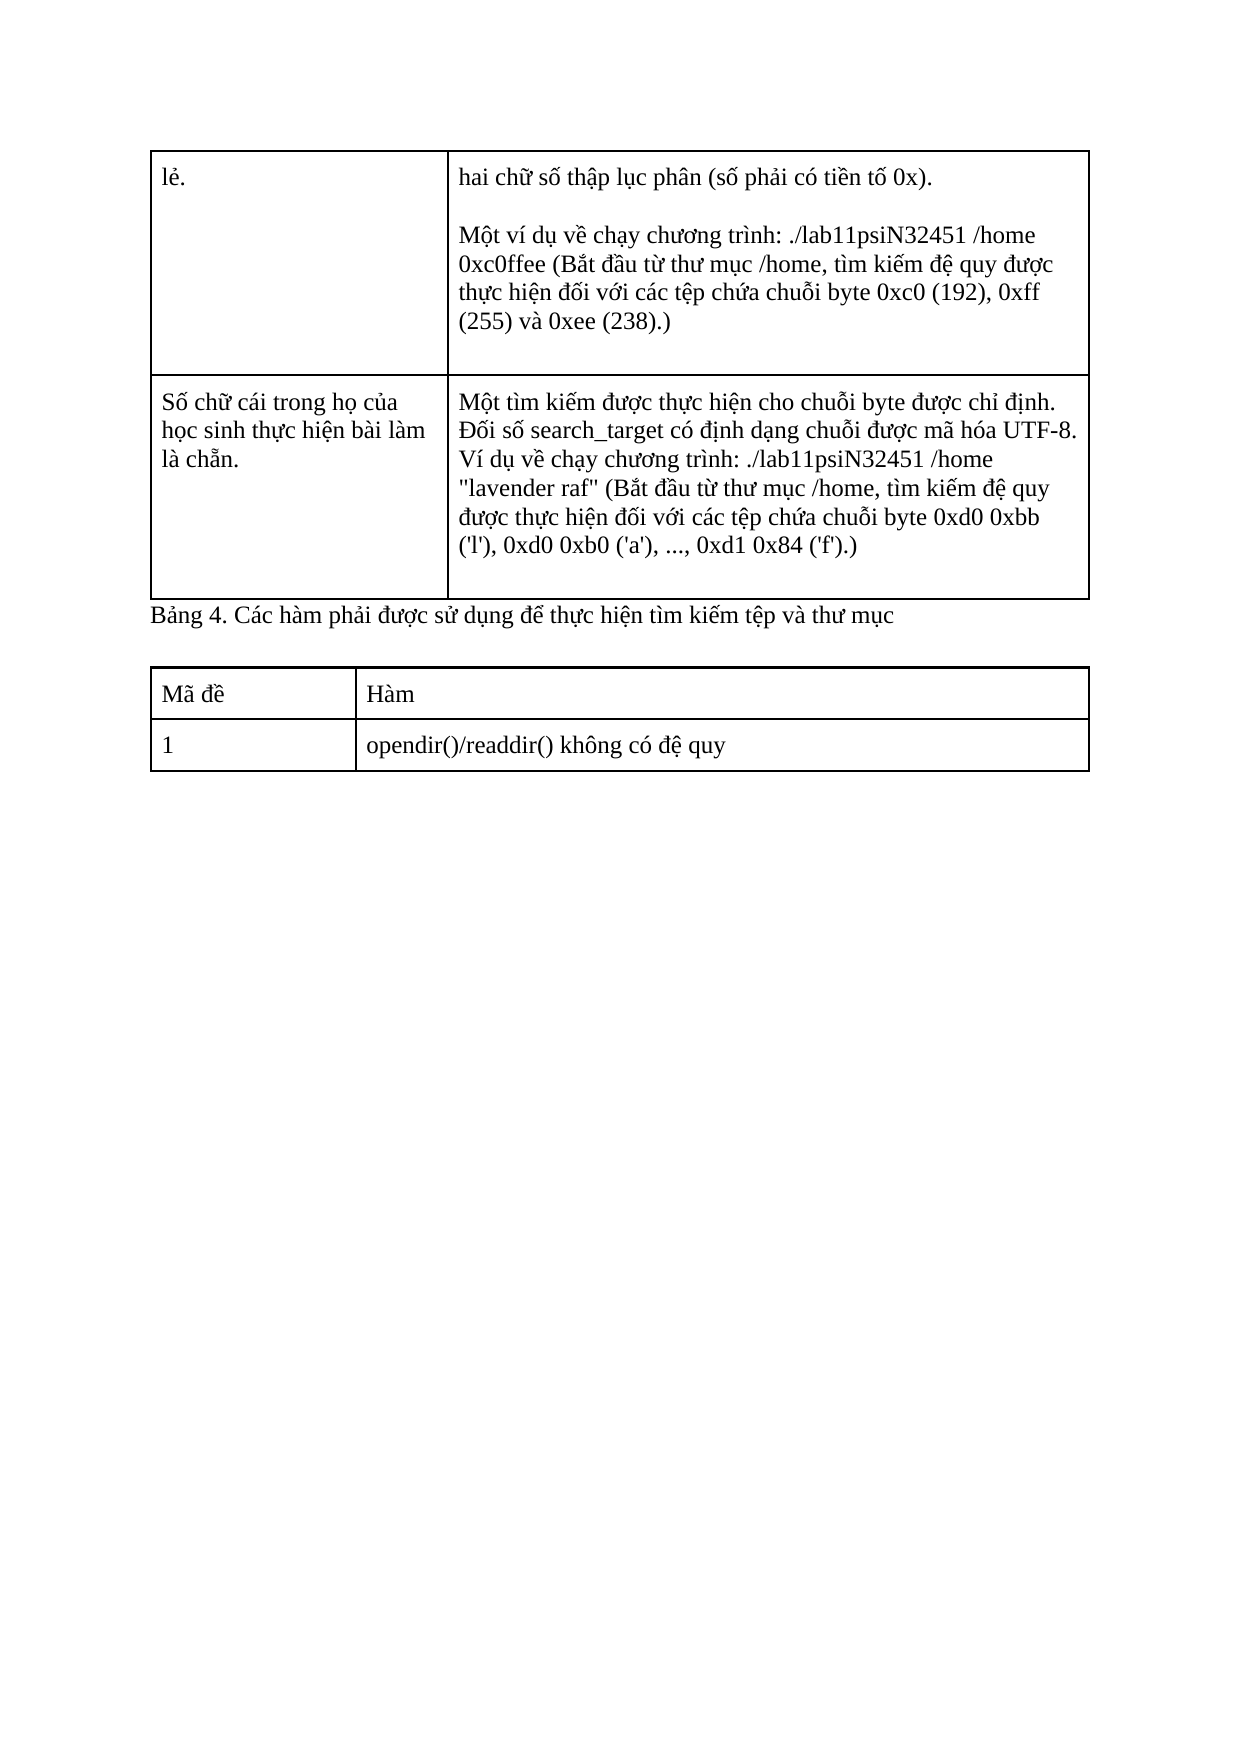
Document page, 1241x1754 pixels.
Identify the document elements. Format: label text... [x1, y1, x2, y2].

table_header Mã đề [152, 669, 355, 718]
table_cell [152, 152, 447, 374]
table_cell Số chữ cái trong họ của học sinh thực hiện bài làm là chẵn. [152, 376, 447, 598]
text Bảng 4. Các hàm phải được sử dụng để thực hiện tìm kiếm tệp và thư mục [150, 600, 1090, 629]
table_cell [449, 152, 1088, 374]
table_cell Một tìm kiếm được thực hiện cho chuỗi byte được chỉ định. Đối số search_target có định dạng chuỗi được mã hóa UTF-8. Ví dụ về chạy chương trình: ./lab11psiN32451 /home "lavender raf" (Bắt đầu từ thư mục /home, tìm kiếm đệ quy được thực hiện đối với các tệp chứa chuỗi byte 0xd0 0xbb ('l'), 0xd0 0xb0 ('a'), ..., 0xd1 0x84 ('f').) [449, 376, 1088, 598]
table_cell opendir()/readdir() không có đệ quy [357, 720, 1088, 770]
table_cell 1 [152, 720, 355, 770]
table_header Hàm [357, 669, 1088, 718]
